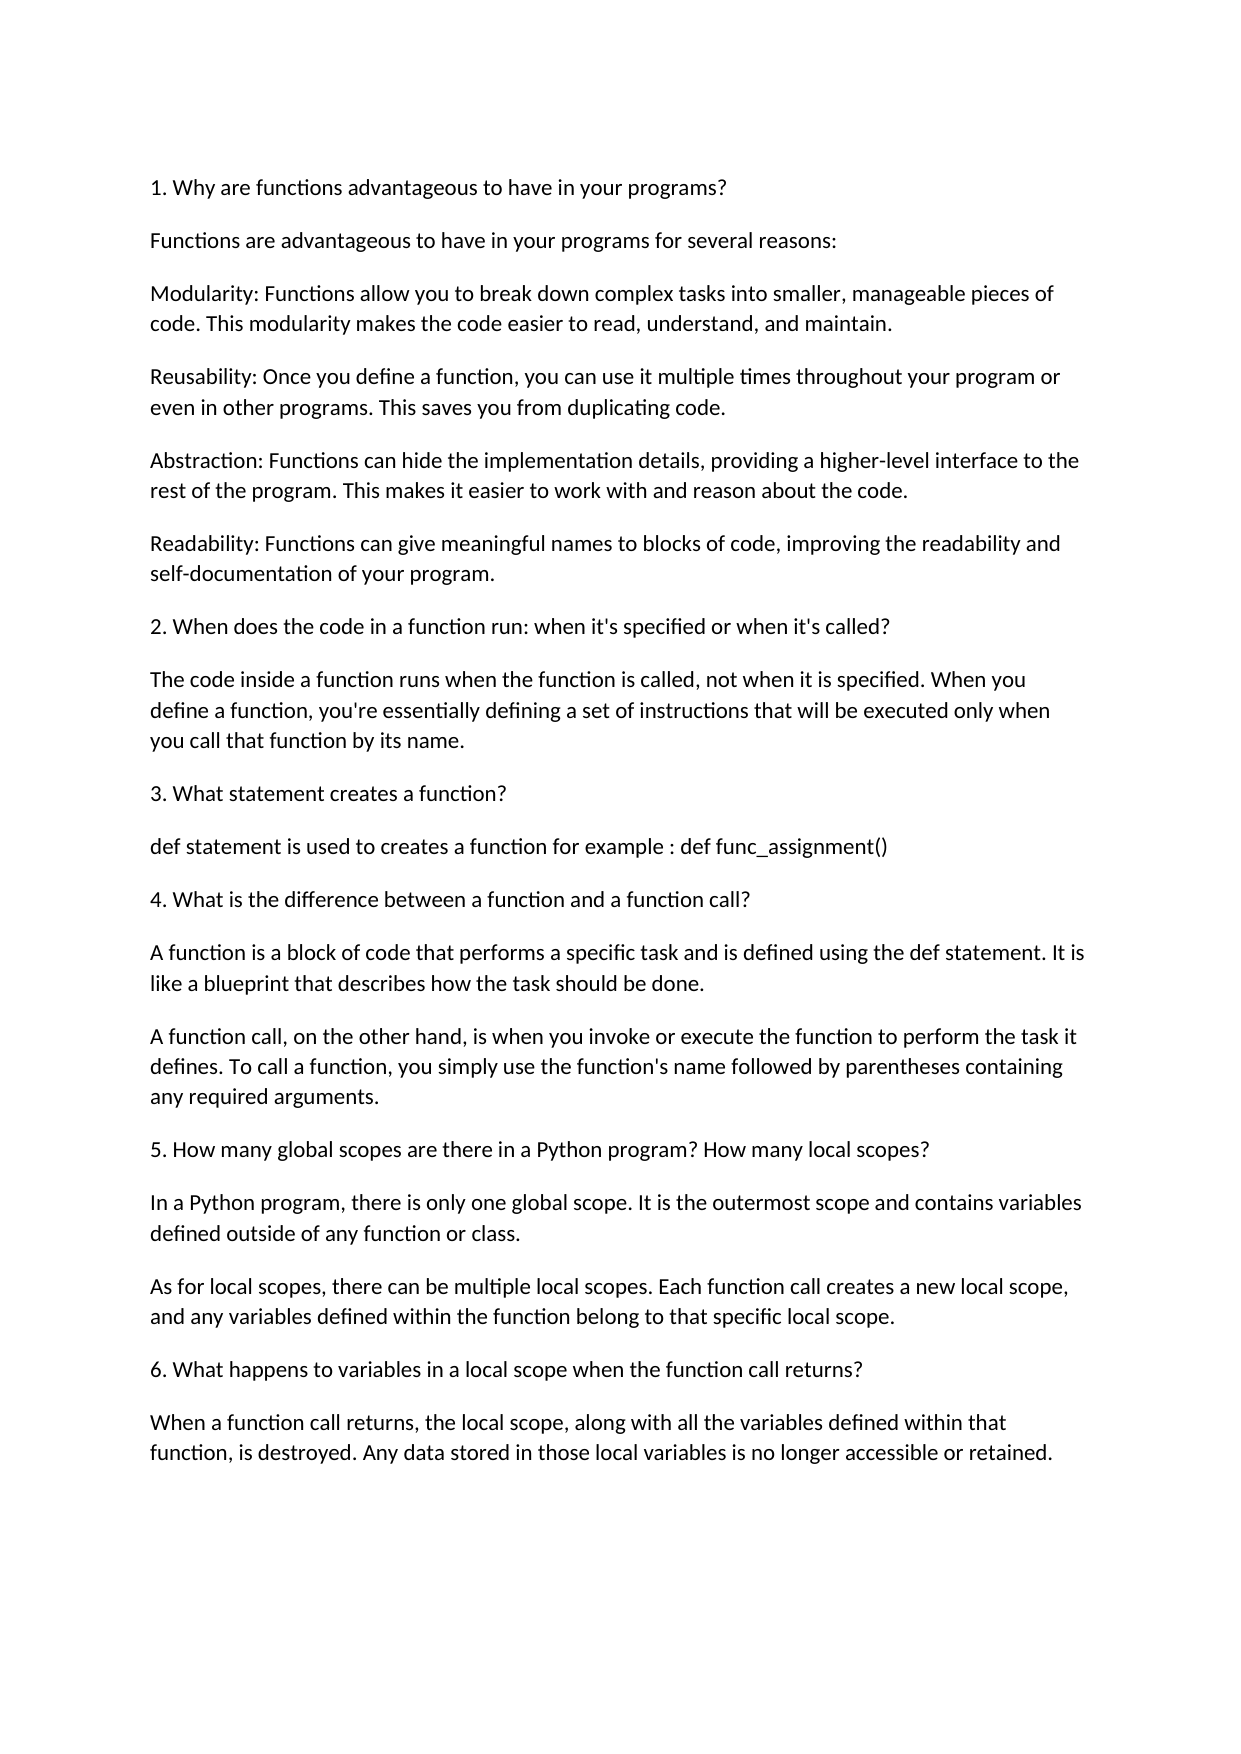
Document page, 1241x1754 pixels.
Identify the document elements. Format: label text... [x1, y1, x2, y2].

text When a function call returns, the local scope, along with all the variables defined within that function, is destroyed. Any data stored in those local variables is no longer accessible or retained. [150, 1408, 1090, 1467]
text The code inside a function runs when the function is called, not when it is specified. When you define a function, you're essentially defining a set of instructions that will be executed only when you call that function by its name. [150, 666, 1090, 754]
text Abstraction: Functions can hide the implementation details, providing a higher-level interface to the rest of the program. This makes it easier to work with and reason about the code. [150, 446, 1090, 504]
text In a Python program, there is only one global scope. It is the outermost scope and contains variables defined outside of any function or class. [150, 1188, 1090, 1247]
text A function is a block of code that performs a specific task and is defined using the def statement. It is like a blueprint that describes how the task should be done. [150, 938, 1090, 997]
text Reusability: Once you define a function, you can use it multiple times throughout your program or even in other programs. This saves you from duplicating code. [150, 362, 1090, 421]
text 3. What statement creates a function? [150, 779, 1090, 807]
text 2. When does the code in a function run: when it's specified or when it's called? [150, 612, 1090, 641]
text 4. What is the difference between a function and a function call? [150, 885, 1090, 913]
text Modularity: Functions allow you to break down complex tasks into smaller, manageable pieces of code. This modularity makes the code easier to read, understand, and maintain. [150, 279, 1090, 337]
text Readability: Functions can give meaningful names to blocks of code, improving the readability and self-documentation of your program. [150, 529, 1090, 587]
text As for local scopes, there can be multiple local scopes. Each function call creates a new local scope, and any variables defined within the function belong to that specific local scope. [150, 1272, 1090, 1330]
text def statement is used to creates a function for example : def func_assignment() [150, 832, 1090, 860]
text A function call, on the other hand, is when you invoke or execute the function to perform the task it defines. To call a function, you simply use the function's name followed by parentheses containing any required arguments. [150, 1022, 1090, 1110]
text 5. How many global scopes are there in a Python program? How many local scopes? [150, 1135, 1090, 1163]
text Functions are advantageous to have in your programs for several reasons: [150, 226, 1090, 254]
text 6. What happens to variables in a local scope when the function call returns? [150, 1355, 1090, 1383]
text 1. Why are functions advantageous to have in your programs? [150, 173, 1090, 201]
